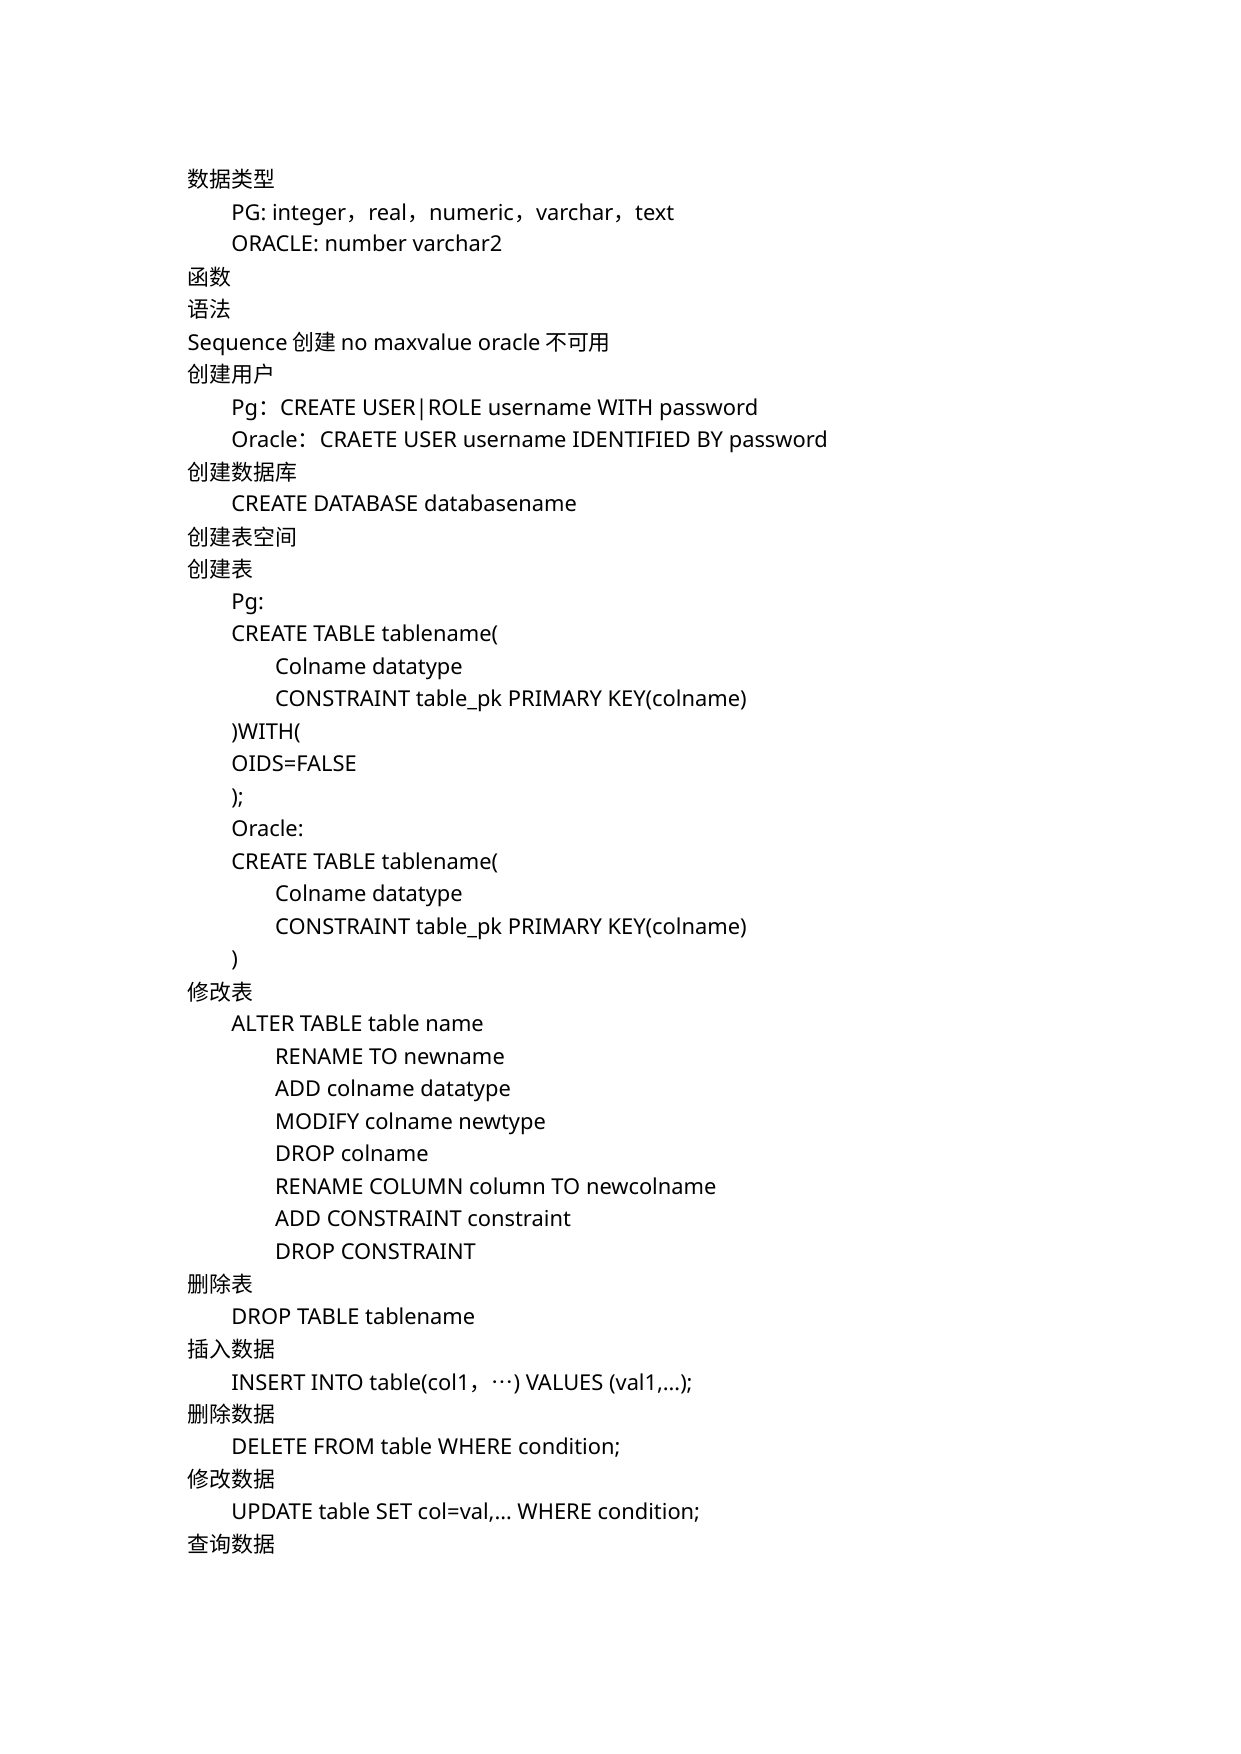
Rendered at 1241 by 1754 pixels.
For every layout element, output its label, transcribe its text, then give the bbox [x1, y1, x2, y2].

text Pg: [187, 584, 1053, 617]
text 创建表 [187, 552, 1053, 584]
text 创建用户 [187, 357, 1053, 389]
text 删除表 [187, 1267, 1053, 1299]
text 修改数据 [187, 1462, 1053, 1494]
text CONSTRAINT table_pk PRIMARY KEY(colname) [187, 909, 1053, 942]
text Colname datatype [187, 877, 1053, 909]
text ); [231, 779, 1053, 812]
text PG: integer，real，numeric，varchar，text [187, 194, 1053, 227]
text CREATE DATABASE databasename [187, 487, 1053, 519]
text CREATE TABLE tablename( [231, 617, 1053, 649]
text 创建表空间 [187, 519, 1053, 552]
text DROP colname [187, 1137, 1053, 1169]
text OIDS=FALSE [187, 747, 1053, 779]
text 语法 [187, 292, 1053, 324]
text Oracle：CRAETE USER username IDENTIFIED BY password [187, 422, 1053, 454]
text 函数 [187, 259, 1053, 292]
text ADD CONSTRAINT constraint [187, 1202, 1053, 1234]
text CREATE TABLE tablename( [187, 844, 1053, 877]
text Oracle: [187, 812, 1053, 844]
text 数据类型 [187, 162, 1053, 194]
text CONSTRAINT table_pk PRIMARY KEY(colname) [187, 682, 1053, 714]
text ALTER TABLE table name [187, 1007, 1053, 1039]
text 创建数据库 [187, 454, 1053, 487]
text Colname datatype [187, 649, 1053, 682]
text ) [187, 942, 1053, 974]
text DROP TABLE tablename [187, 1299, 1053, 1332]
text 修改表 [187, 974, 1053, 1007]
text RENAME COLUMN column TO newcolname [187, 1169, 1053, 1202]
text 插入数据 [187, 1332, 1053, 1364]
text RENAME TO newname [187, 1039, 1053, 1072]
text INSERT INTO table(col1，…) VALUES (val1,…); [187, 1364, 1053, 1397]
text DELETE FROM table WHERE condition; [187, 1429, 1053, 1462]
text 删除数据 [187, 1397, 1053, 1429]
text MODIFY colname newtype [187, 1104, 1053, 1137]
text Pg：CREATE USER|ROLE username WITH password [187, 389, 1053, 422]
text ADD colname datatype [187, 1072, 1053, 1104]
text Sequence创建 no maxvalue oracle不可用 [187, 324, 1053, 357]
text UPDATE table SET col=val,… WHERE condition; [187, 1494, 1053, 1527]
text ORACLE: number varchar2 [187, 227, 1053, 259]
text )WITH( [187, 714, 1053, 747]
text DROP CONSTRAINT [187, 1234, 1053, 1267]
text 查询数据 [187, 1527, 1053, 1559]
